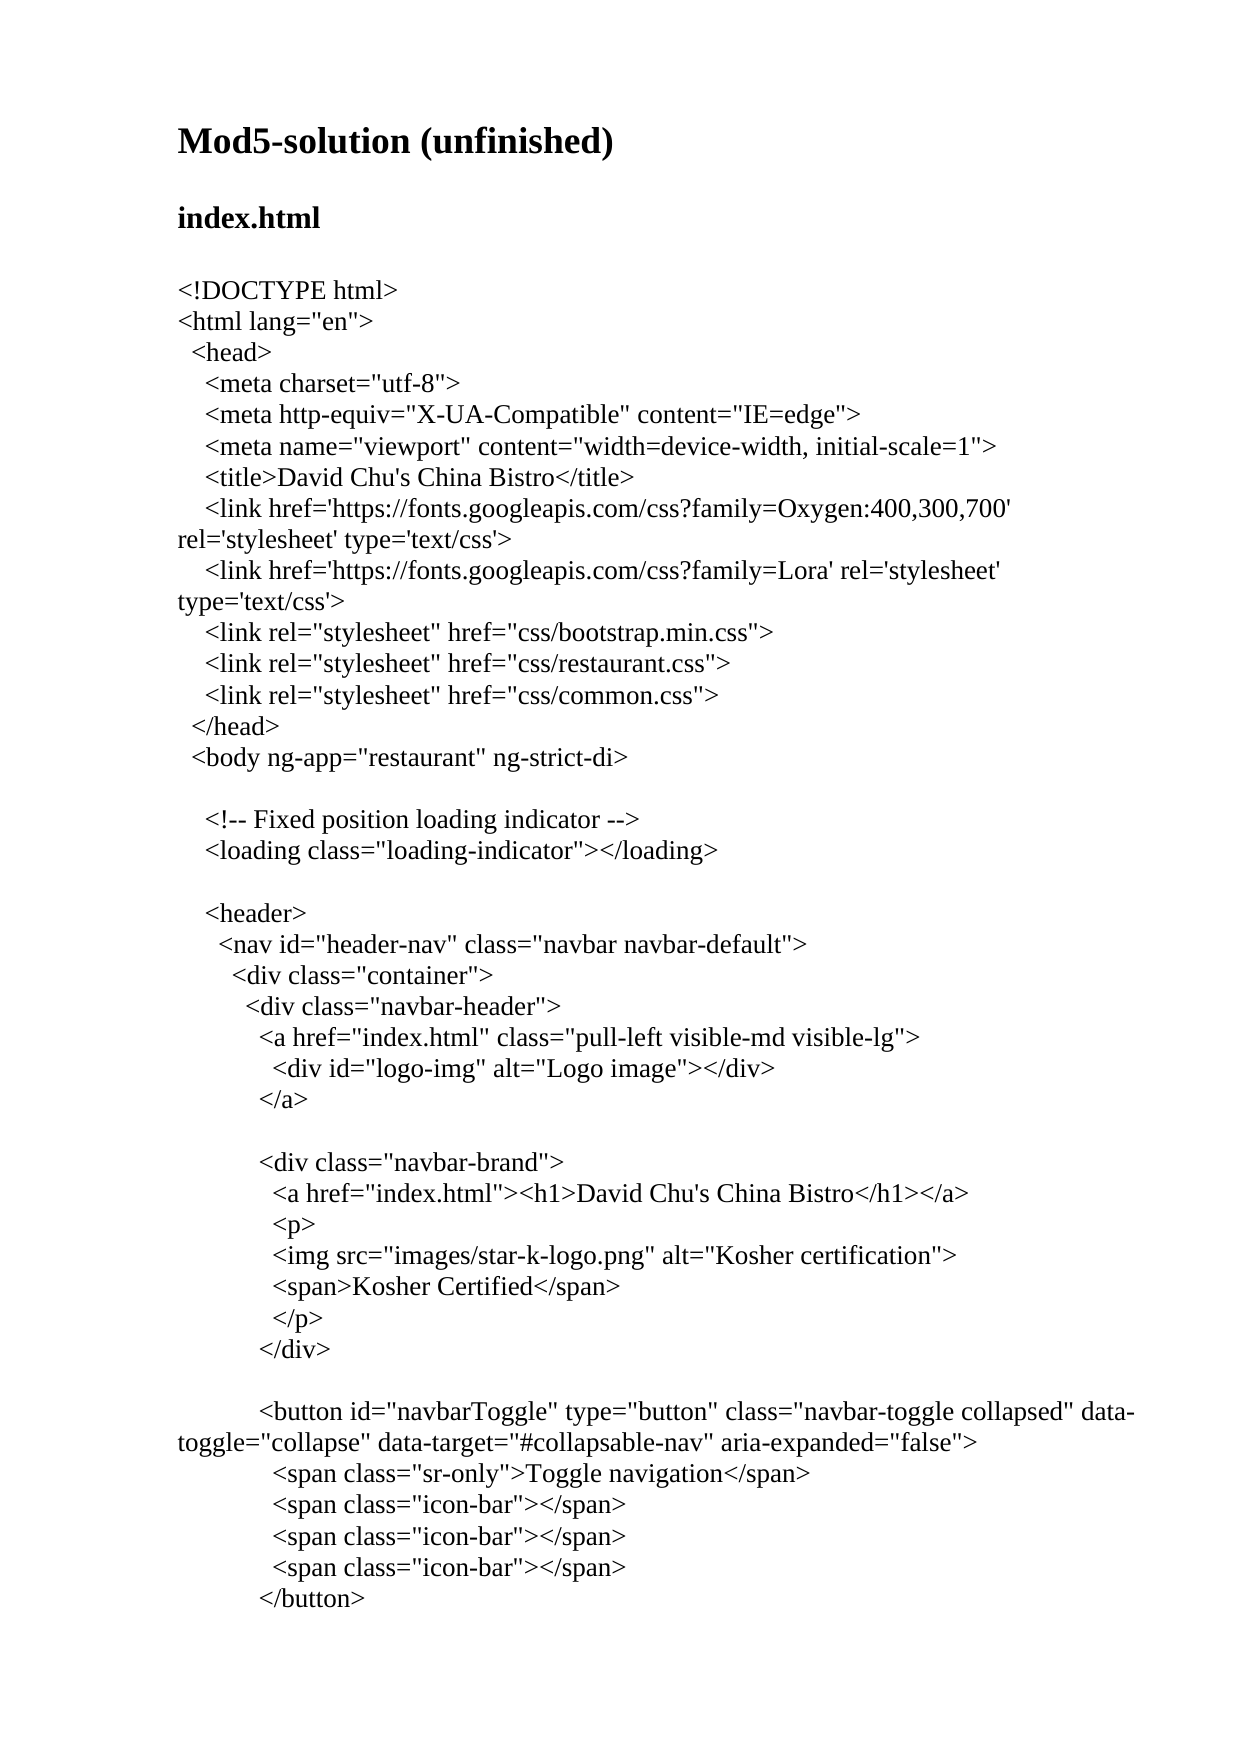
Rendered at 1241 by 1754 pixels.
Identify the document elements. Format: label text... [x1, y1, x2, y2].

text <div id="logo-img" alt="Logo image"></div> [177, 1052, 1152, 1084]
text <a href="index.html" class="pull-left visible-md visible-lg"> [177, 1021, 1152, 1052]
text <!DOCTYPE html> [177, 274, 1152, 305]
text <header> [177, 897, 1152, 928]
text <link rel="stylesheet" href="css/restaurant.css"> [177, 648, 1152, 679]
text <link rel="stylesheet" href="css/bootstrap.min.css"> [177, 616, 1152, 648]
text <link href='https://fonts.googleapis.com/css?family=Oxygen:400,300,700' rel='stylesheet' type='text/css'> [177, 492, 1152, 554]
text <link rel="stylesheet" href="css/common.css"> [177, 679, 1152, 710]
text </p> [177, 1302, 1152, 1333]
text <body ng-app="restaurant" ng-strict-di> [177, 741, 1152, 772]
text <meta charset="utf-8"> [177, 367, 1152, 398]
text Mod5-solution (unfinished) [177, 118, 1152, 161]
text <span class="icon-bar"></span> [177, 1551, 1152, 1582]
text <title>David Chu's China Bistro</title> [177, 461, 1152, 492]
text <loading class="loading-indicator"></loading> [177, 834, 1152, 866]
text <span class="icon-bar"></span> [177, 1488, 1152, 1520]
text <p> [177, 1208, 1152, 1239]
text </div> [177, 1333, 1152, 1364]
text <div class="navbar-header"> [177, 990, 1152, 1021]
text <span class="sr-only">Toggle navigation</span> [177, 1457, 1152, 1488]
text <img src="images/star-k-logo.png" alt="Kosher certification"> [177, 1239, 1152, 1271]
text </head> [177, 710, 1152, 741]
text <div class="navbar-brand"> [177, 1146, 1152, 1177]
text </a> [177, 1084, 1152, 1115]
text </button> [177, 1582, 1152, 1613]
text <meta http-equiv="X-UA-Compatible" content="IE=edge"> [177, 398, 1152, 429]
text <html lang="en"> [177, 305, 1152, 336]
text <head> [177, 336, 1152, 367]
text <nav id="header-nav" class="navbar navbar-default"> [177, 928, 1152, 959]
text <!-- Fixed position loading indicator --> [177, 803, 1152, 834]
text <link href='https://fonts.googleapis.com/css?family=Lora' rel='stylesheet' type='text/css'> [177, 554, 1152, 616]
text <span class="icon-bar"></span> [177, 1520, 1152, 1551]
text index.html [177, 199, 1152, 236]
text <meta name="viewport" content="width=device-width, initial-scale=1"> [177, 429, 1152, 461]
text <button id="navbarToggle" type="button" class="navbar-toggle collapsed" data-toggle="collapse" data-target="#collapsable-nav" aria-expanded="false"> [177, 1395, 1152, 1457]
text <span>Kosher Certified</span> [177, 1271, 1152, 1302]
text <a href="index.html"><h1>David Chu's China Bistro</h1></a> [177, 1177, 1152, 1208]
text <div class="container"> [177, 959, 1152, 990]
